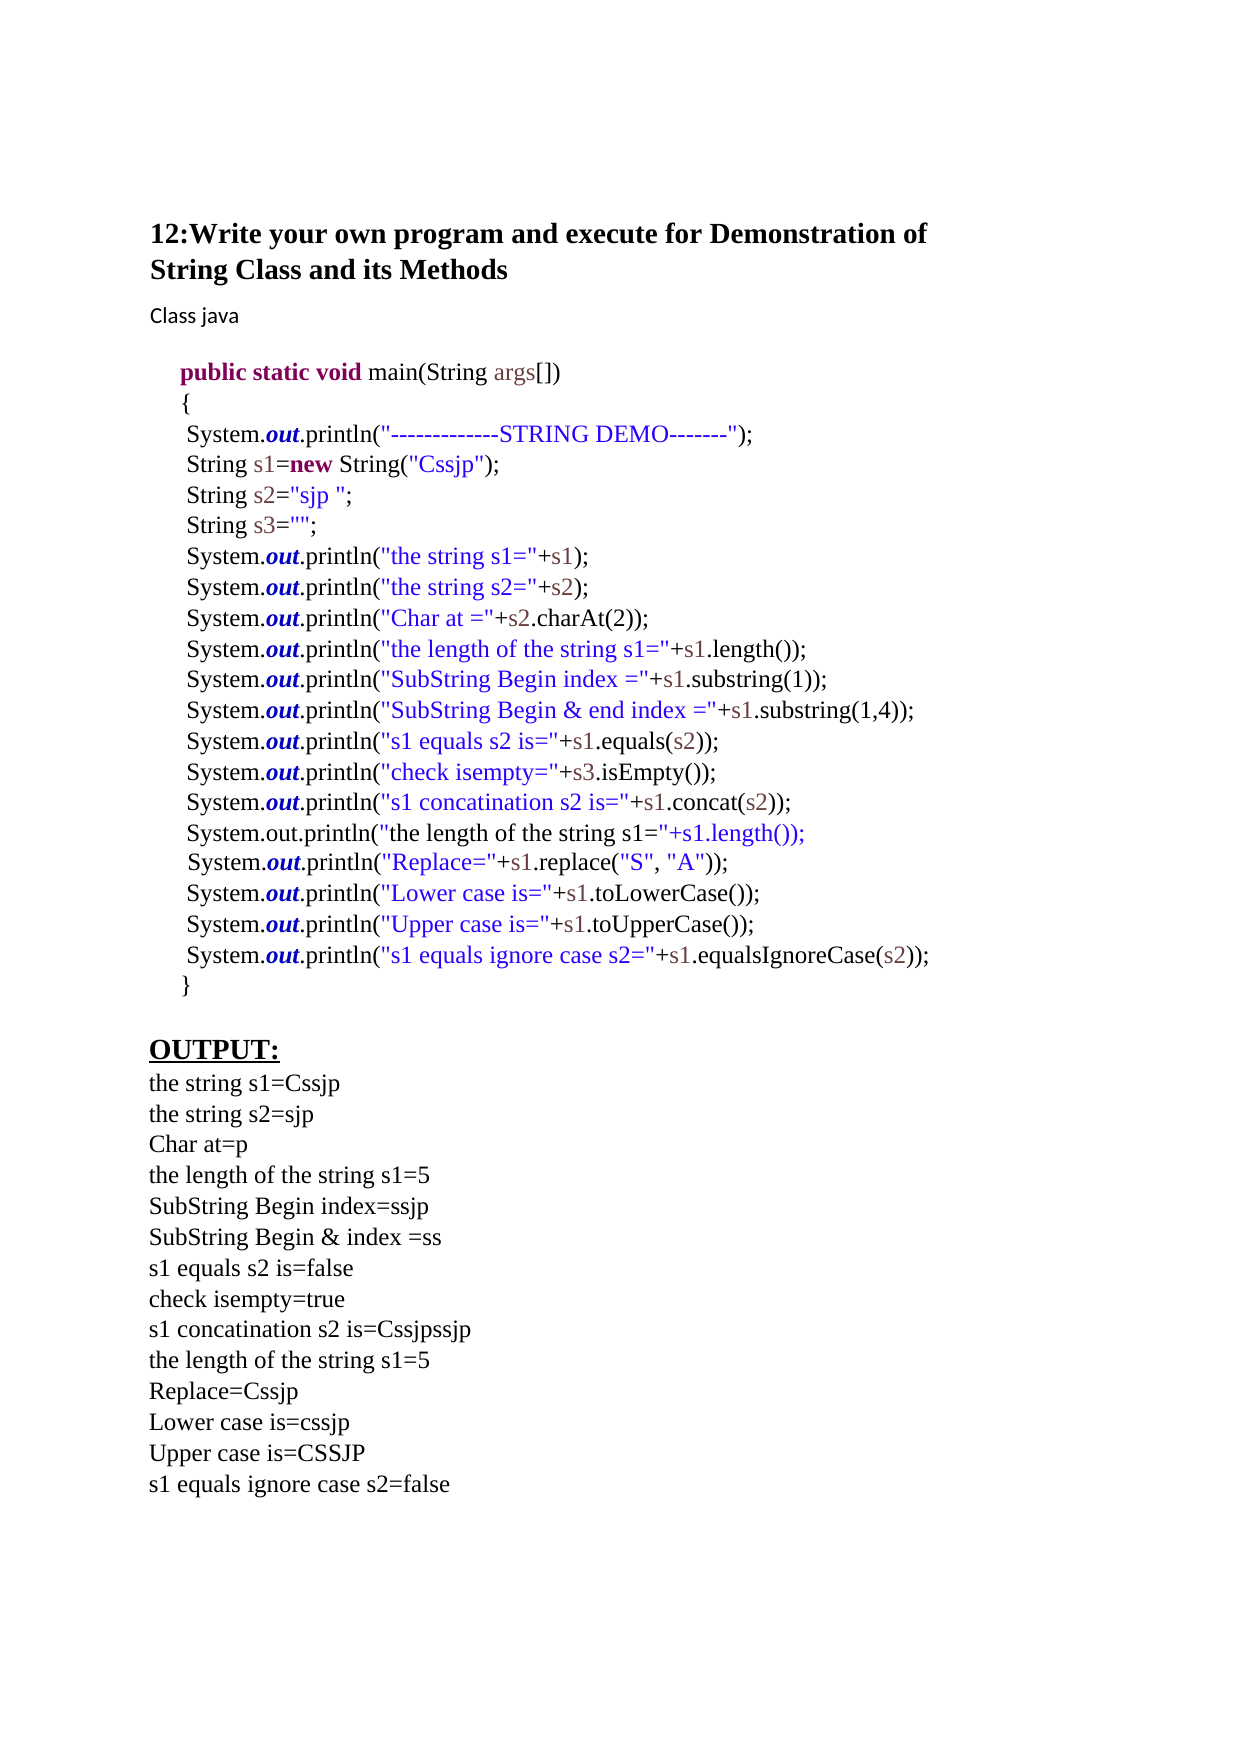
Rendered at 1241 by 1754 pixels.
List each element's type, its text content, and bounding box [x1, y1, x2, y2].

text System.out.println("the length of the string s1="+s1.length()); [148, 634, 988, 663]
text { [148, 388, 988, 417]
subtitle 12:Write your own program and execute for Demonstration of String Class and its Methods [150, 216, 988, 286]
text System.out.println("SubString Begin & end index ="+s1.substring(1,4)); [148, 695, 988, 724]
text s1 concatination s2 is=Cssjpssjp [148, 1314, 988, 1343]
text System.out.println("the string s1="+s1); [148, 541, 988, 570]
text the string s2=sjp [148, 1099, 988, 1127]
text String s1=new String("Cssjp"); [148, 449, 988, 478]
text the string s1=Cssjp [148, 1068, 988, 1097]
text System.out.println("s1 equals s2 is="+s1.equals(s2)); [148, 726, 988, 754]
text System.out.println("s1 equals ignore case s2="+s1.equalsIgnoreCase(s2)); [148, 940, 988, 968]
text String s2="sjp "; [148, 480, 988, 508]
text public static void main(String args[]) [148, 357, 988, 386]
text Lower case is=cssjp [148, 1407, 988, 1436]
text s1 equals s2 is=false [148, 1253, 988, 1282]
text System.out.println("Char at ="+s2.charAt(2)); [148, 603, 988, 632]
text System.out.println("Lower case is="+s1.toLowerCase()); [148, 878, 988, 907]
text SubString Begin index=ssjp [148, 1191, 988, 1220]
text SubString Begin & index =ss [148, 1222, 988, 1251]
text s1 equals ignore case s2=false [148, 1469, 988, 1497]
text Replace=Cssjp [148, 1376, 988, 1405]
text System.out.println("the length of the string s1="+s1.length()); System.out.println("Replace="+s1.replace("S", "A")); [148, 818, 988, 876]
text Upper case is=CSSJP [148, 1438, 988, 1467]
text String s3=""; [148, 511, 988, 539]
text System.out.println("Upper case is="+s1.toUpperCase()); [148, 909, 988, 938]
text System.out.println("-------------STRING DEMO-------"); [148, 419, 988, 447]
text System.out.println("s1 concatination s2 is="+s1.concat(s2)); [148, 787, 988, 816]
text } [148, 971, 988, 999]
text System.out.println("check isempty="+s3.isEmpty()); [148, 757, 988, 785]
text OUTPUT: [148, 1032, 988, 1066]
text Char at=p [148, 1129, 988, 1158]
text the length of the string s1=5 [148, 1345, 988, 1374]
text System.out.println("the string s2="+s2); [148, 572, 988, 601]
text check isempty=true [148, 1284, 988, 1312]
text Class java [150, 301, 988, 329]
text System.out.println("SubString Begin index ="+s1.substring(1)); [148, 664, 988, 693]
text the length of the string s1=5 [148, 1160, 988, 1189]
